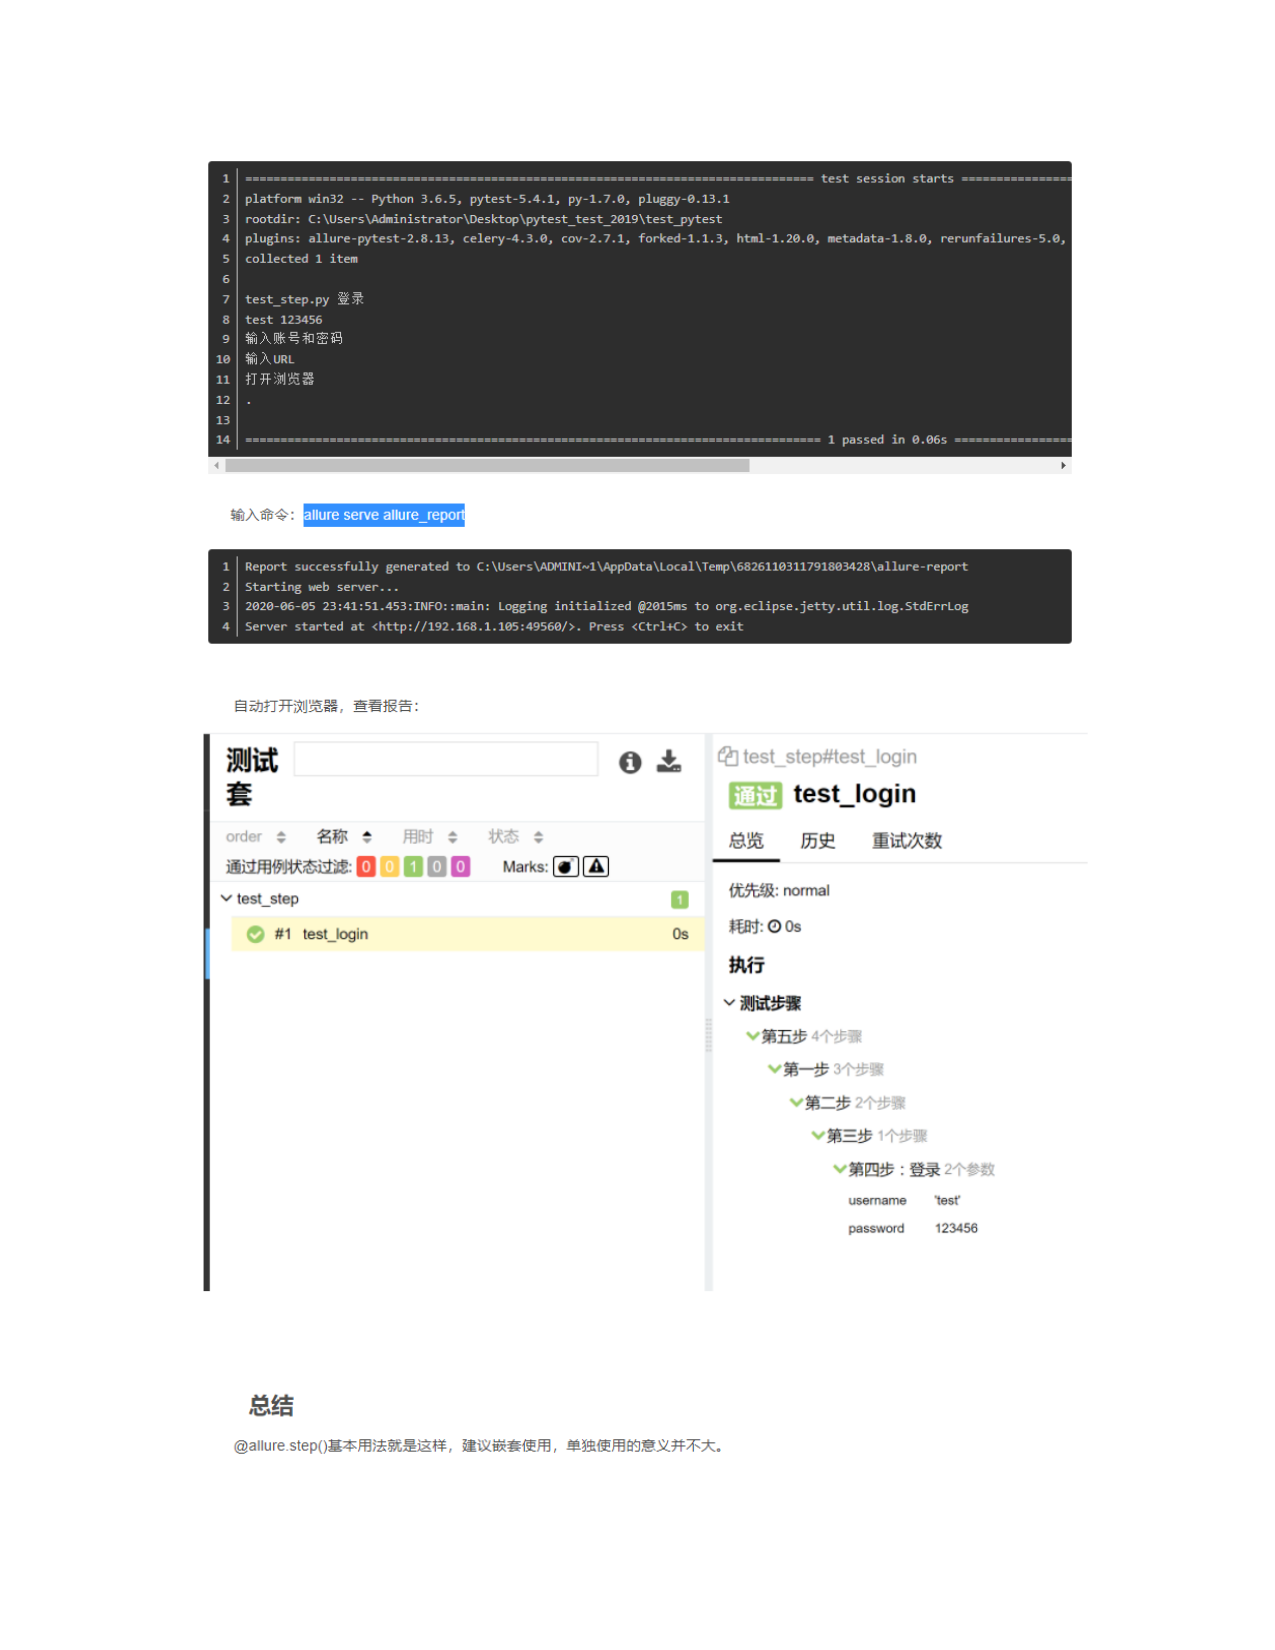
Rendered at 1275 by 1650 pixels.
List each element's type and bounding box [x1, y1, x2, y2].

picture [187, 150, 1088, 662]
picture [187, 680, 1088, 1461]
